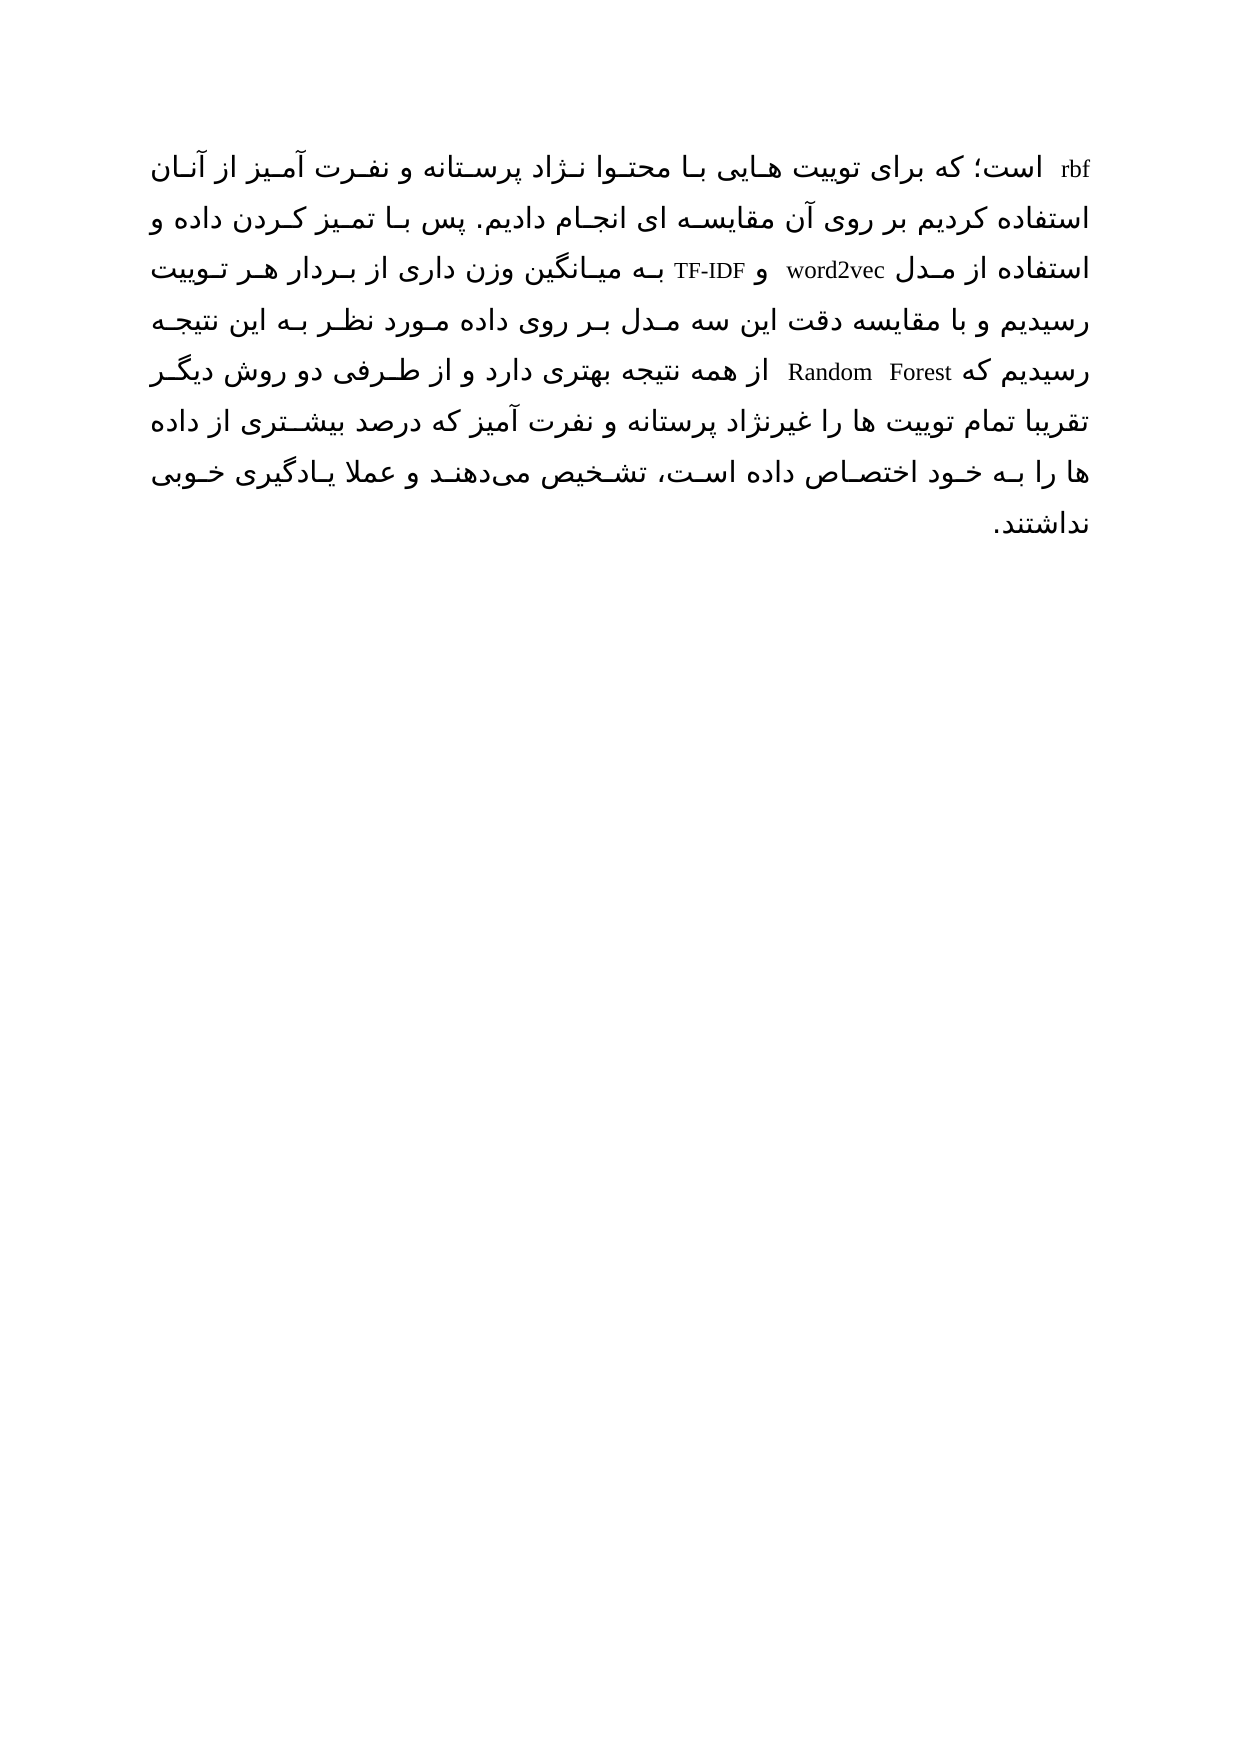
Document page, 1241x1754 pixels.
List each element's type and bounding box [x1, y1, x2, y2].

text [150, 150, 1090, 541]
